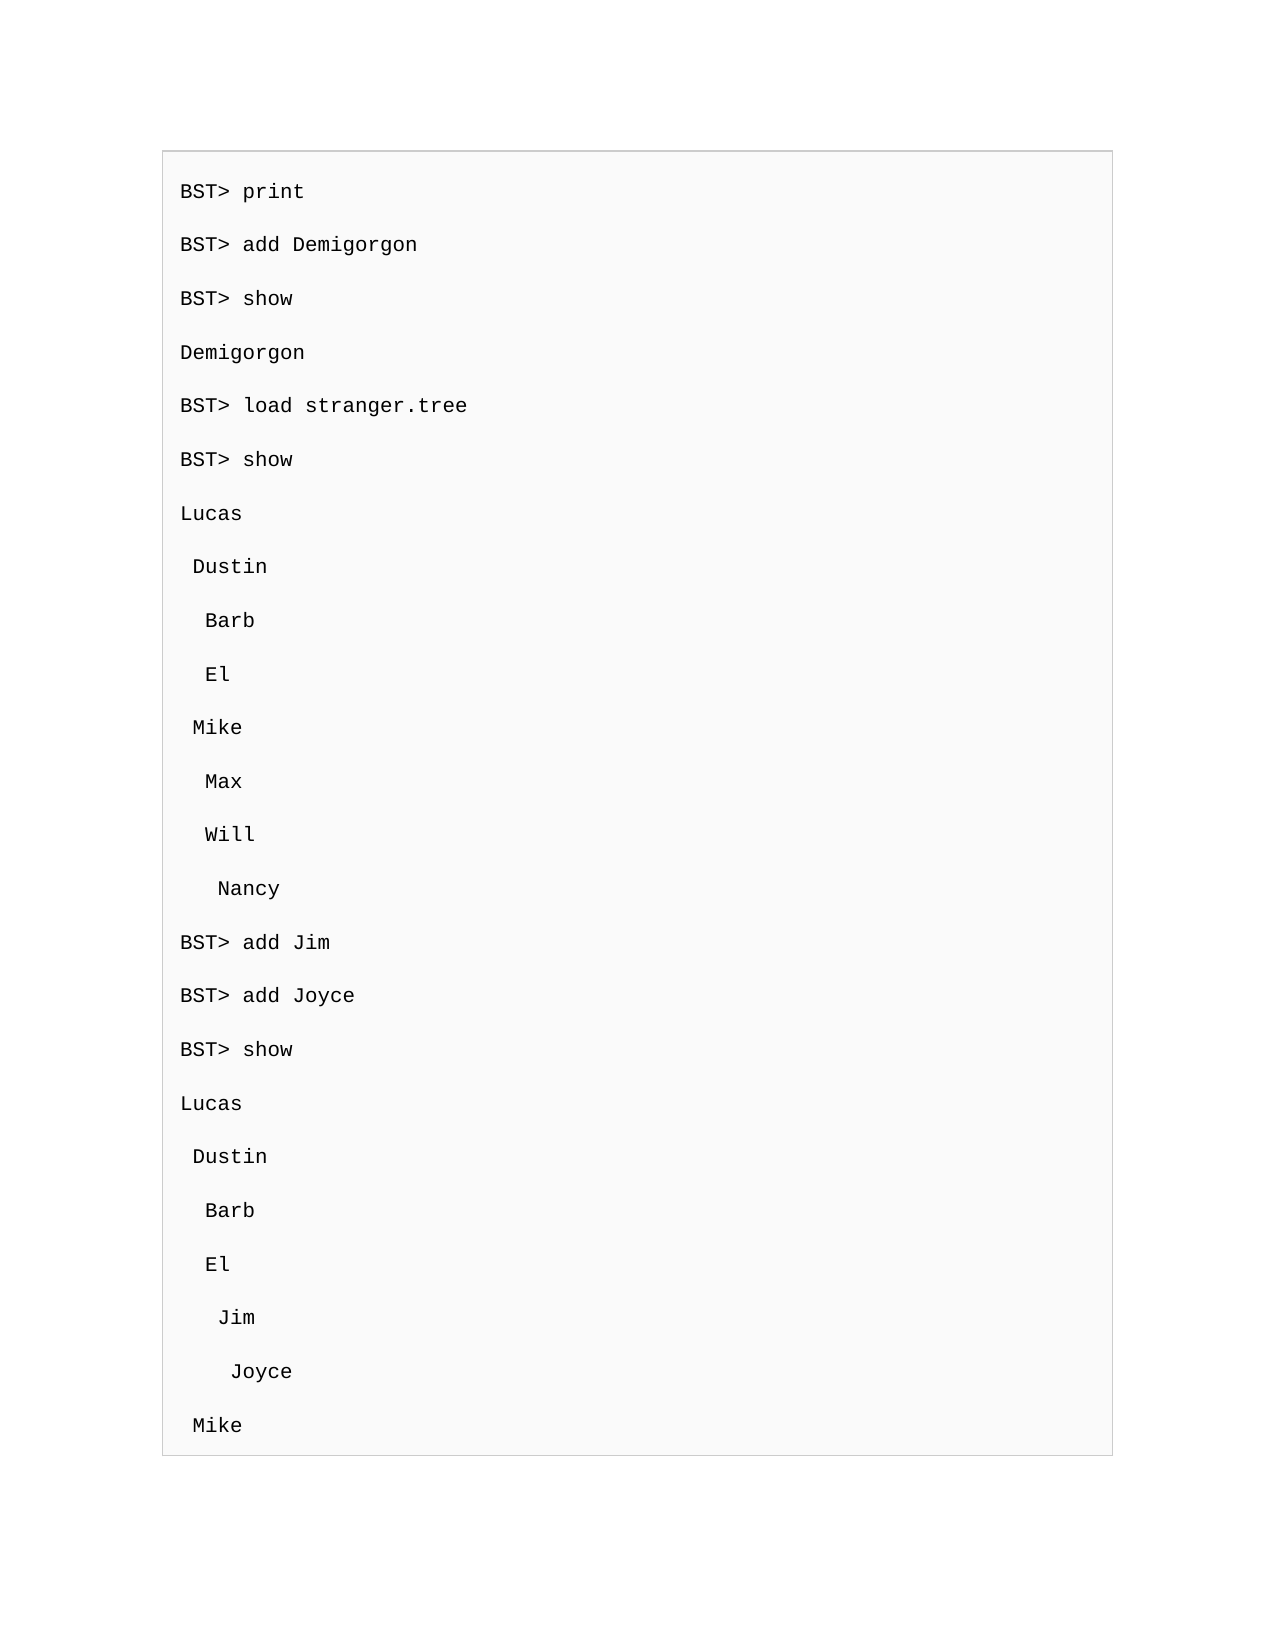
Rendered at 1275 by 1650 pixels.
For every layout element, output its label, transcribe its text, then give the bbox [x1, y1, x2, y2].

text Dustin [163, 526, 1112, 579]
text Joyce [163, 1330, 1112, 1384]
text BST> load stranger.tree [163, 364, 1112, 418]
text Jim [163, 1277, 1112, 1330]
text Mike [163, 686, 1112, 740]
text Demigorgon [163, 311, 1112, 364]
text Lucas [163, 1062, 1112, 1116]
text Barb [163, 579, 1112, 633]
text El [163, 633, 1112, 686]
text BST> show [163, 1008, 1112, 1062]
text BST> add Jim [163, 901, 1112, 955]
text Barb [163, 1169, 1112, 1223]
text BST> add Joyce [163, 955, 1112, 1008]
text Max [163, 740, 1112, 794]
text BST> show [163, 418, 1112, 472]
text Mike [163, 1384, 1112, 1455]
text BST> show [163, 257, 1112, 311]
text Lucas [163, 472, 1112, 526]
text BST> add Demigorgon [163, 204, 1112, 257]
text Nancy [163, 847, 1112, 901]
text BST> print [163, 152, 1112, 204]
text Will [163, 794, 1112, 847]
text Dustin [163, 1116, 1112, 1169]
text El [163, 1223, 1112, 1277]
